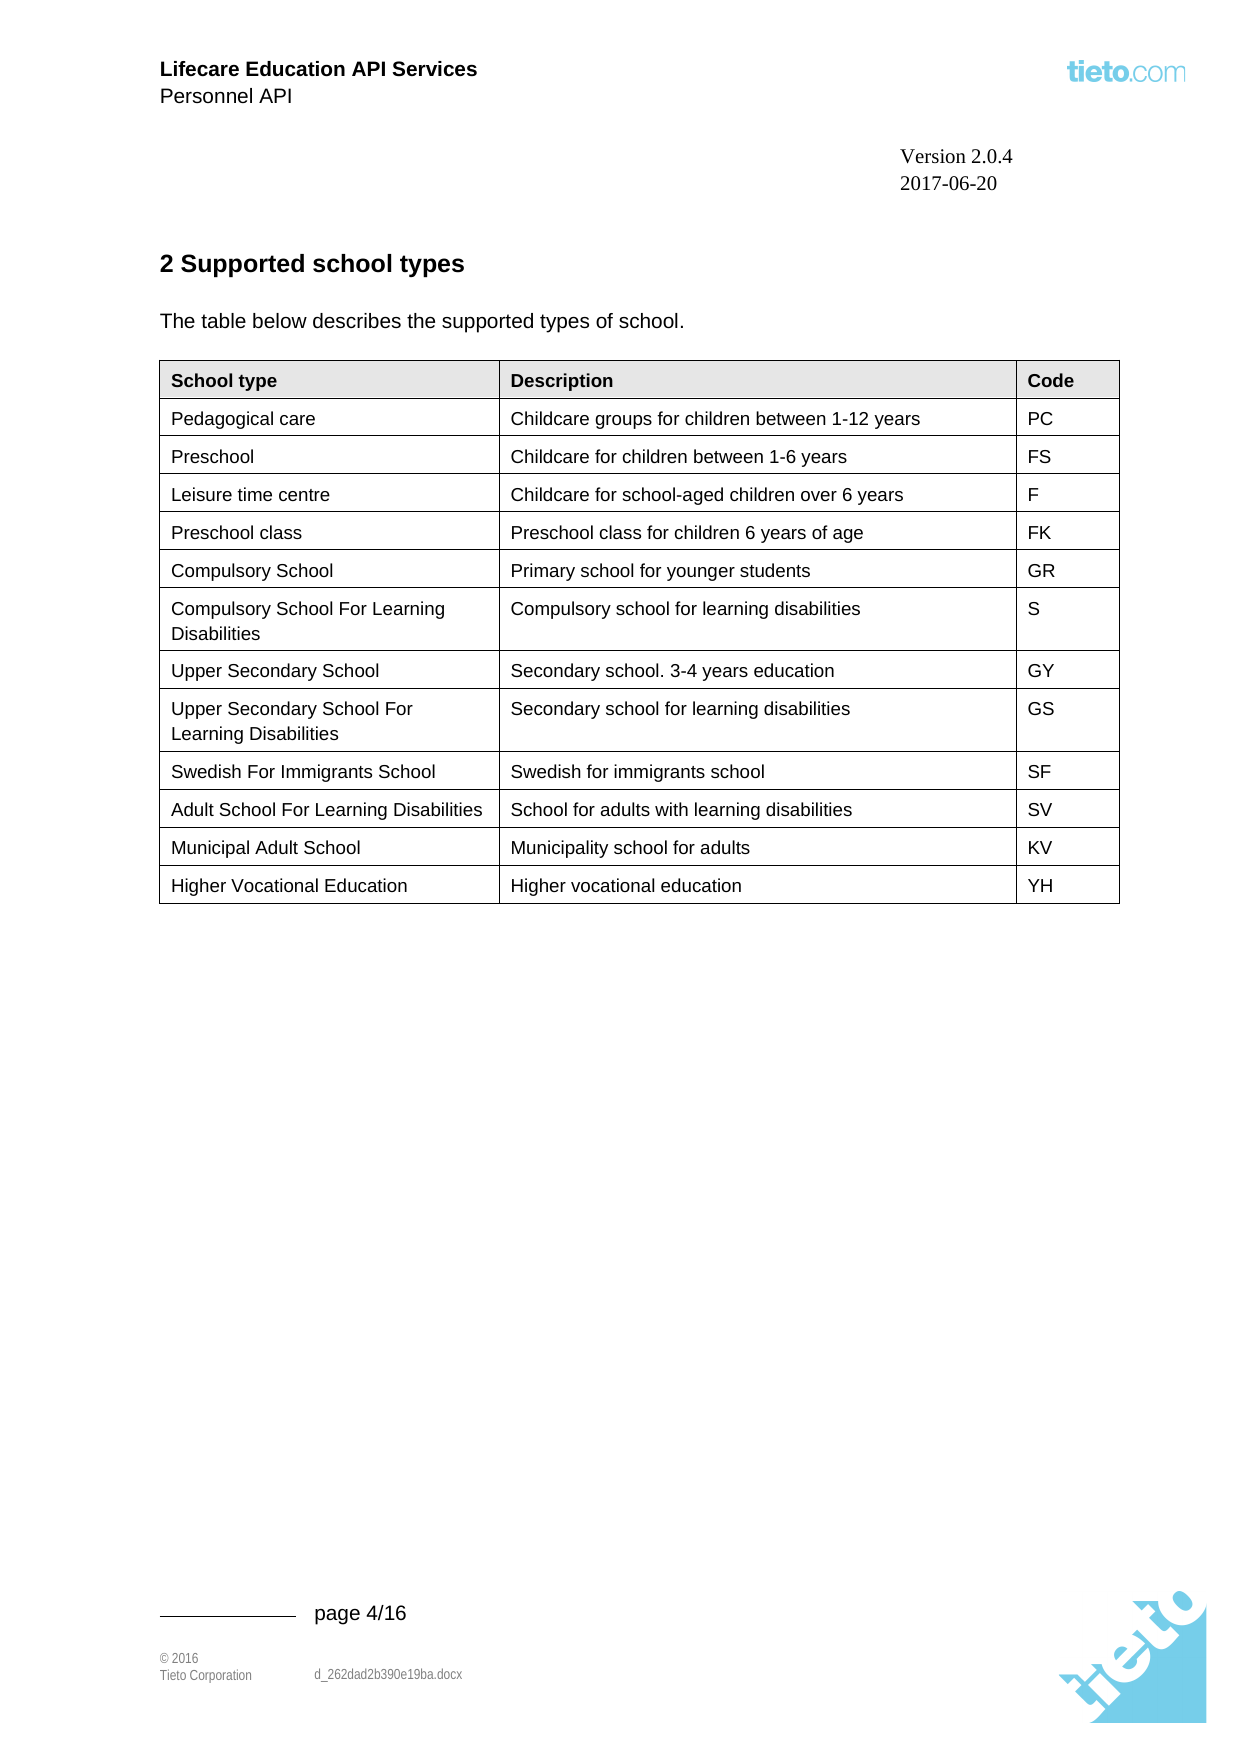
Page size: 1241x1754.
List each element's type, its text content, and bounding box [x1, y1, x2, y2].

table_cell GS [1017, 689, 1119, 751]
table_cell Secondary school for learning disabilities [500, 689, 1016, 751]
table_cell Pedagogical care [160, 399, 499, 435]
table_cell PC [1017, 399, 1119, 435]
subtitle Supported school types [159, 249, 1152, 278]
table_cell Preschool class [160, 512, 499, 549]
table_cell Preschool [160, 436, 499, 473]
picture [1058, 1591, 1207, 1723]
text The table below describes the supported types of school. [159, 305, 1152, 332]
table_cell GR [1017, 550, 1119, 587]
table_cell GY [1017, 651, 1119, 688]
table_cell Preschool class for children 6 years of age [500, 512, 1016, 549]
table_cell FS [1017, 436, 1119, 473]
table_header School type [160, 361, 499, 397]
table_cell Childcare for children between 1-6 years [500, 436, 1016, 473]
table_cell Swedish for immigrants school [500, 752, 1016, 789]
table_cell Childcare for school-aged children over 6 years [500, 474, 1016, 511]
table_cell Leisure time centre [160, 474, 499, 511]
table_cell KV [1017, 828, 1119, 864]
table_cell Adult School For Learning Disabilities [160, 790, 499, 827]
table_cell Childcare groups for children between 1-12 years [500, 399, 1016, 435]
table_cell Compulsory school for learning disabilities [500, 588, 1016, 650]
table_cell Higher Vocational Education [160, 866, 499, 902]
table_cell Municipality school for adults [500, 828, 1016, 864]
table_cell Secondary school. 3-4 years education [500, 651, 1016, 688]
table_cell School for adults with learning disabilities [500, 790, 1016, 827]
table_cell Compulsory School For Learning Disabilities [160, 588, 499, 650]
table_cell S [1017, 588, 1119, 650]
table_cell FK [1017, 512, 1119, 549]
table_cell SV [1017, 790, 1119, 827]
table_cell Municipal Adult School [160, 828, 499, 864]
table_cell Swedish For Immigrants School [160, 752, 499, 789]
table_cell Primary school for younger students [500, 550, 1016, 587]
table_header Code [1017, 361, 1119, 397]
table_cell Higher vocational education [500, 866, 1016, 902]
table_cell Upper Secondary School For Learning Disabilities [160, 689, 499, 751]
table_header Description [500, 361, 1016, 397]
table_cell F [1017, 474, 1119, 511]
table_cell YH [1017, 866, 1119, 902]
table_cell SF [1017, 752, 1119, 789]
table_cell Compulsory School [160, 550, 499, 587]
picture [1067, 60, 1186, 82]
table_cell Upper Secondary School [160, 651, 499, 688]
